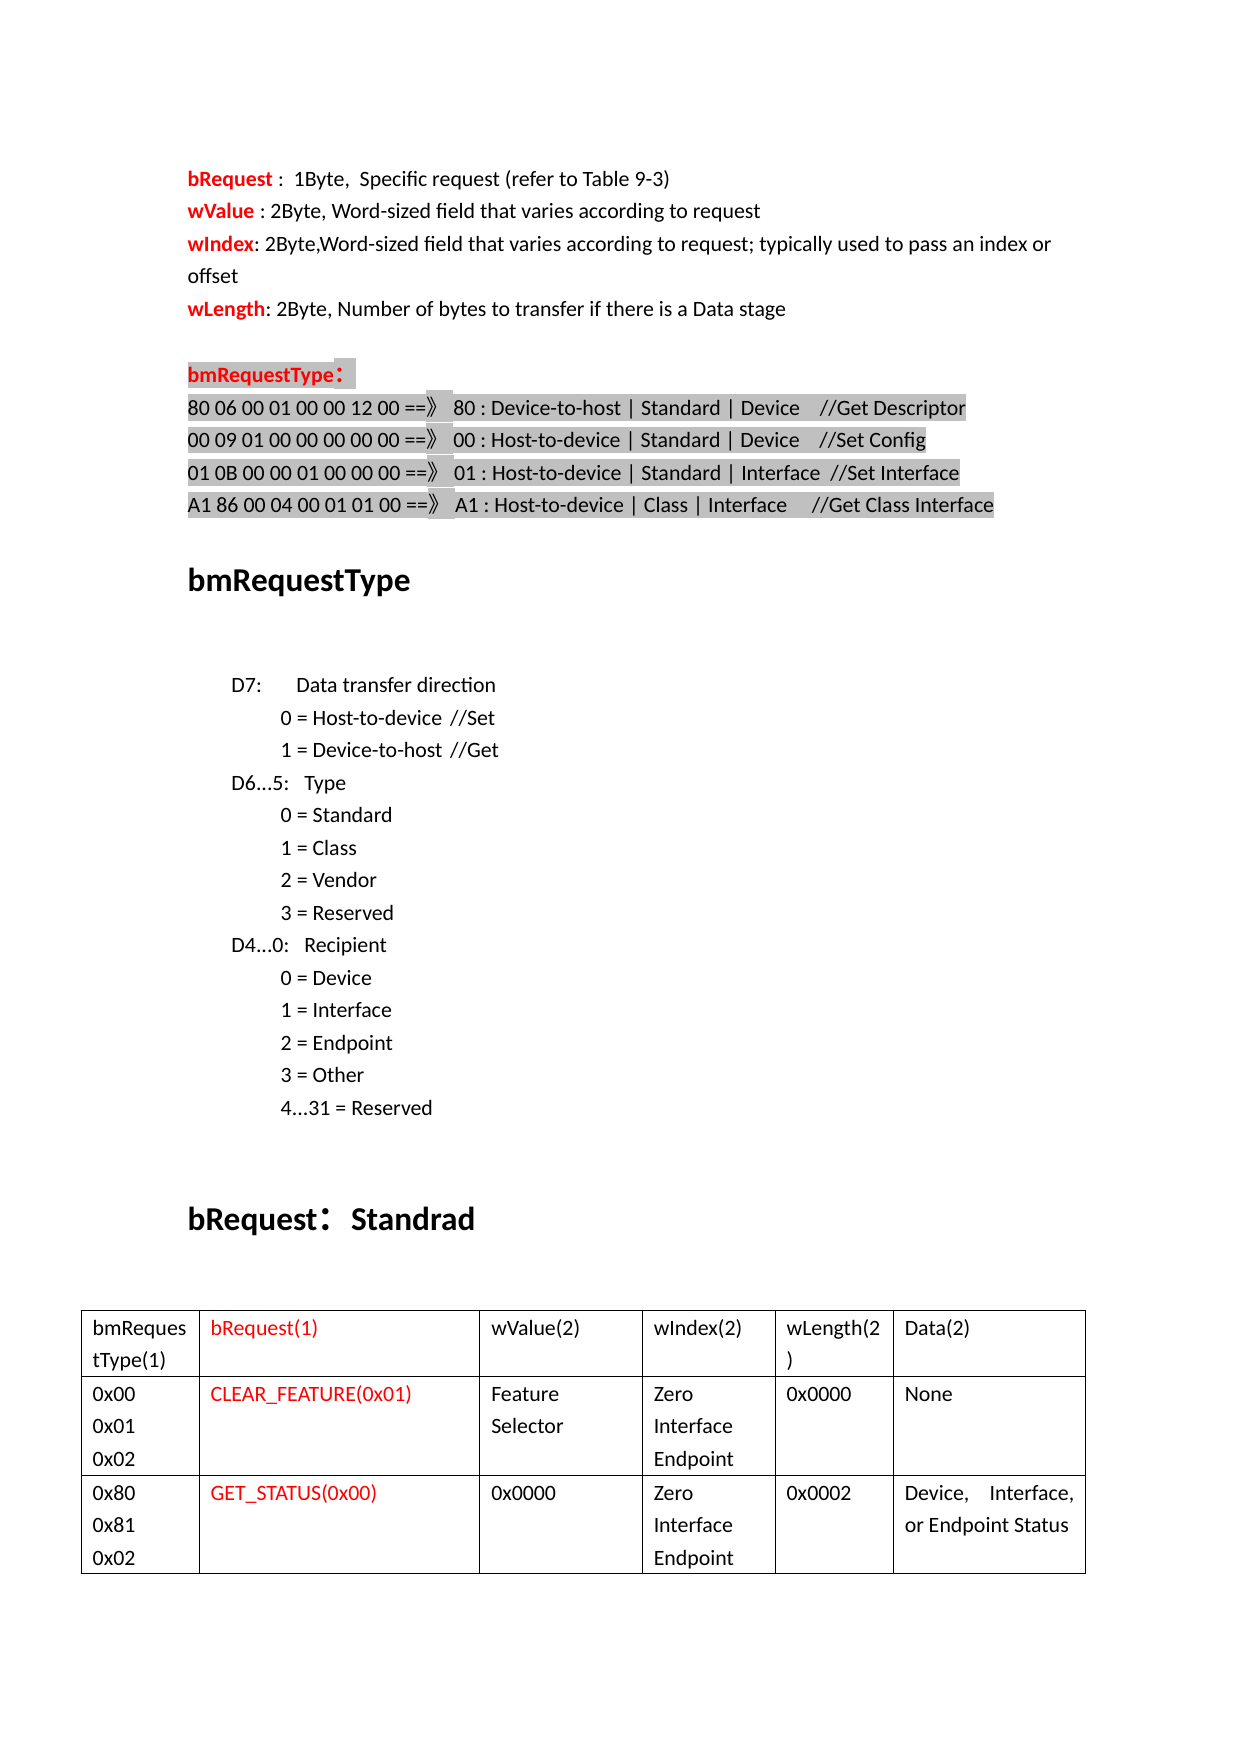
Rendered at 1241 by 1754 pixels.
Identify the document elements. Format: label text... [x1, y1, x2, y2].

text D6...5: Type [187, 766, 1053, 798]
subtitle bmRequestType [187, 547, 1053, 612]
text 01 0B 00 00 01 00 00 00 ==》 01 : Host-to-device | Standard | Interface //Set Interface [187, 454, 1053, 487]
table_cell 0x0000 [776, 1377, 893, 1475]
table_cell Feature Selector [480, 1377, 642, 1475]
text bRequest : 1Byte, Specific request (refer to Table 9-3) [187, 162, 1053, 194]
table_header bRequest(1) [200, 1311, 479, 1376]
text 3 = Other [187, 1058, 1053, 1091]
text 3 = Reserved [187, 896, 1053, 928]
table_cell CLEAR_FEATURE(0x01) [200, 1377, 479, 1475]
text D4...0: Recipient [187, 928, 1053, 961]
text bmRequestType： [187, 357, 1053, 389]
text 00 09 01 00 00 00 00 00 ==》 00 : Host-to-device | Standard | Device //Set Config [187, 422, 1053, 454]
text 0 = Host-to-device //Set [187, 701, 1053, 733]
text D7: Data transfer direction [187, 668, 1053, 701]
text 80 06 00 01 00 00 12 00 ==》 80 : Device-to-host | Standard | Device //Get Descriptor [187, 389, 1053, 422]
subtitle bRequest：Standrad [187, 1183, 1053, 1248]
table_header wIndex(2) [643, 1311, 775, 1376]
text wIndex: 2Byte,Word-sized field that varies according to request; typically used to pass an index or offset [187, 227, 1053, 292]
text 1 = Device-to-host //Get [187, 733, 1053, 766]
text 4...31 = Reserved [187, 1091, 1053, 1123]
table_cell 0x0000 [480, 1476, 642, 1573]
table_header wValue(2) [480, 1311, 642, 1376]
table_cell 0x80 0x81 0x02 [82, 1476, 199, 1573]
text A1 86 00 04 00 01 01 00 ==》 A1 : Host-to-device | Class | Interface //Get Class Interface [187, 487, 1053, 519]
table_cell Zero Interface Endpoint [643, 1377, 775, 1475]
table_cell 0x0002 [776, 1476, 893, 1573]
table_cell GET_STATUS(0x00) [200, 1476, 479, 1573]
table_cell None [894, 1377, 1085, 1475]
text wValue : 2Byte, Word-sized field that varies according to request [187, 194, 1053, 227]
text 0 = Standard [187, 798, 1053, 831]
table_cell 0x00 0x01 0x02 [82, 1377, 199, 1475]
text 1 = Interface [187, 993, 1053, 1026]
table_header wLength(2) [776, 1311, 893, 1376]
table_cell Device, Interface, or Endpoint Status [894, 1476, 1085, 1573]
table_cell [643, 1476, 775, 1573]
text 1 = Class [187, 831, 1053, 863]
text 0 = Device [187, 961, 1053, 993]
text 2 = Vendor [187, 863, 1053, 896]
table_header Data(2) [894, 1311, 1085, 1376]
text 2 = Endpoint [187, 1026, 1053, 1058]
text wLength: 2Byte, Number of bytes to transfer if there is a Data stage [187, 292, 1053, 324]
table_header bmRequestType(1) [82, 1311, 199, 1376]
